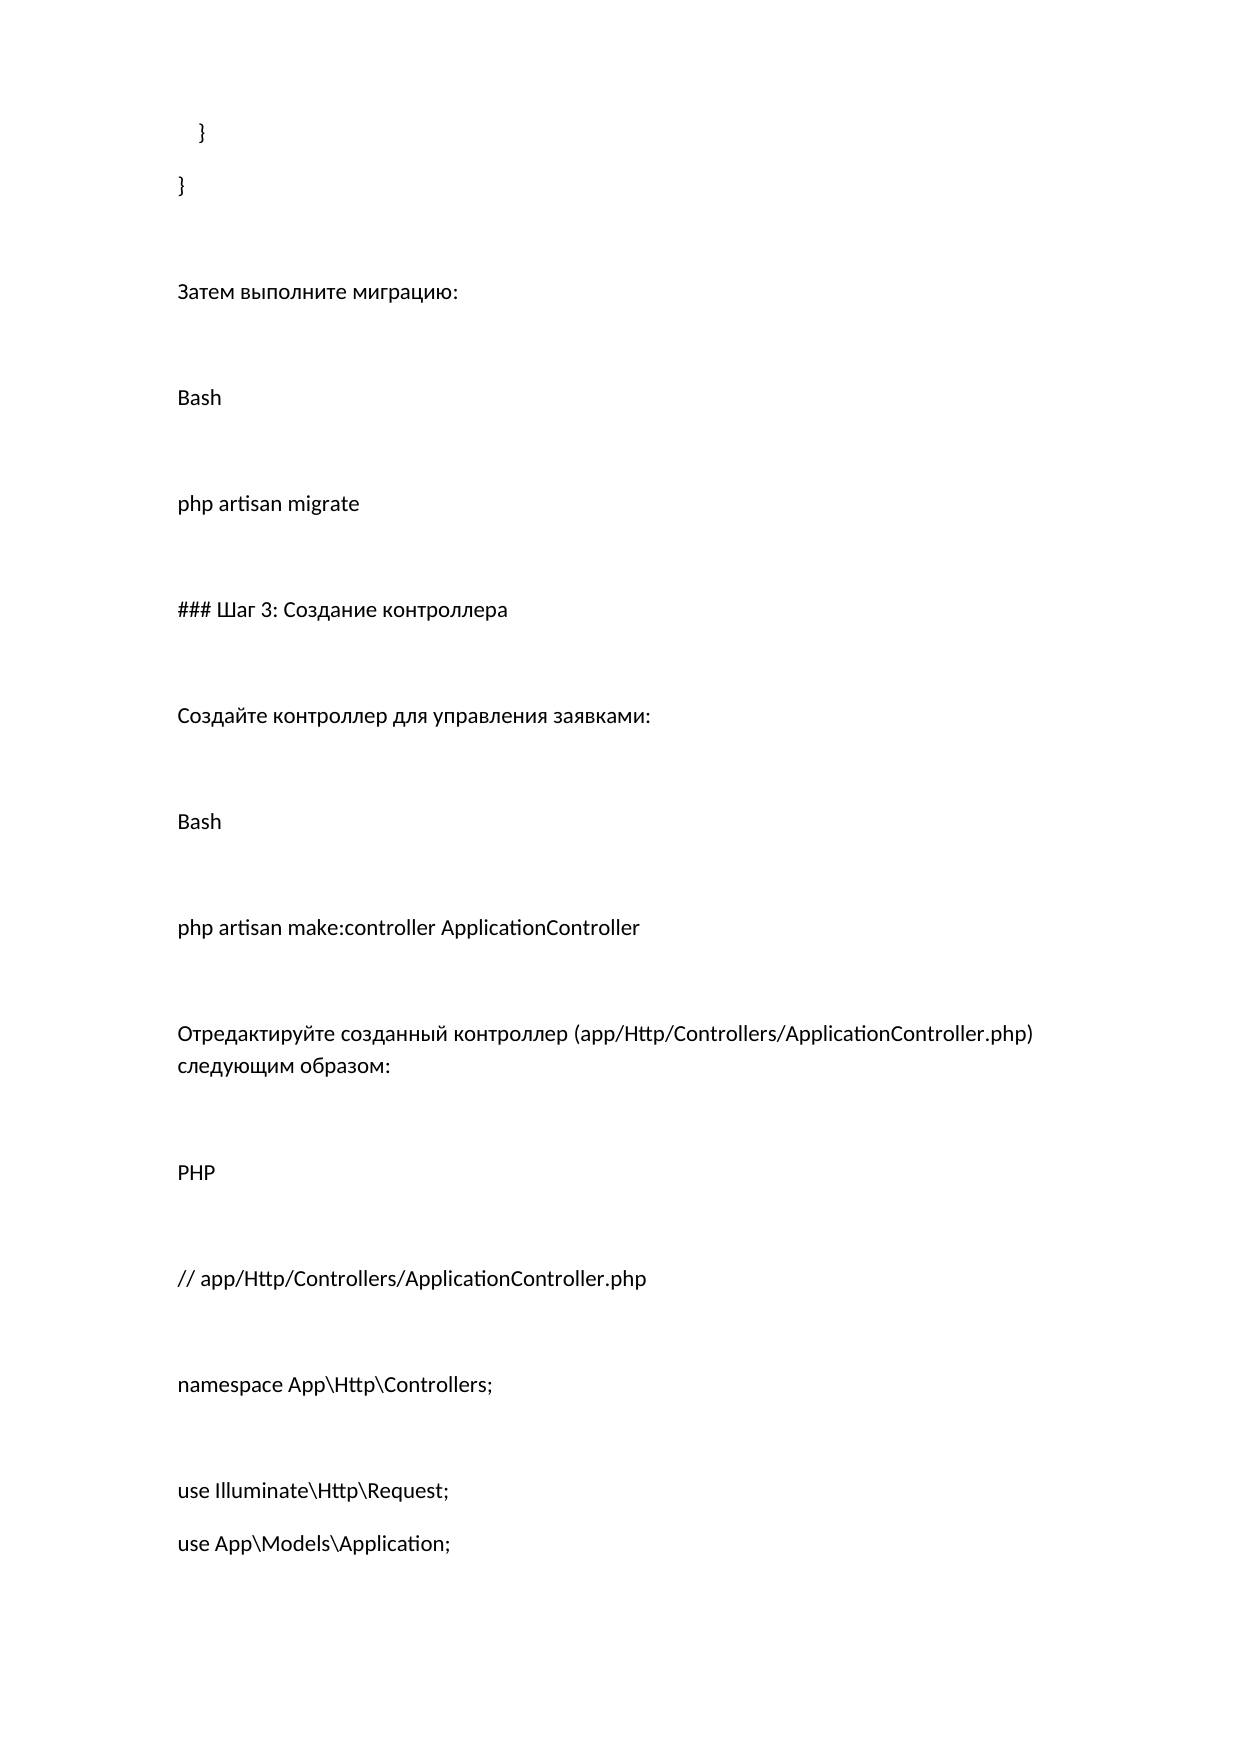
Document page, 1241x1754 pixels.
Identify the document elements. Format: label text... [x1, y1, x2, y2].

text php artisan make:controller ApplicationController [177, 913, 1152, 941]
text php artisan migrate [177, 489, 1152, 517]
text Создайте контроллер для управления заявками: [177, 701, 1152, 729]
text PHP [177, 1158, 1152, 1186]
text use Illuminate\Http\Request; [177, 1476, 1152, 1504]
text namespace App\Http\Controllers; [177, 1370, 1152, 1398]
text use App\Models\Application; [177, 1529, 1152, 1557]
text Затем выполните миграцию: [177, 277, 1152, 305]
text Bash [177, 807, 1152, 835]
text ### Шаг 3: Создание контроллера [177, 595, 1152, 623]
text } [177, 171, 1152, 199]
text Bash [177, 383, 1152, 411]
text Отредактируйте созданный контроллер (app/Http/Controllers/ApplicationController.php) следующим образом: [177, 1019, 1152, 1080]
text } [177, 118, 1152, 146]
text // app/Http/Controllers/ApplicationController.php [177, 1264, 1152, 1292]
